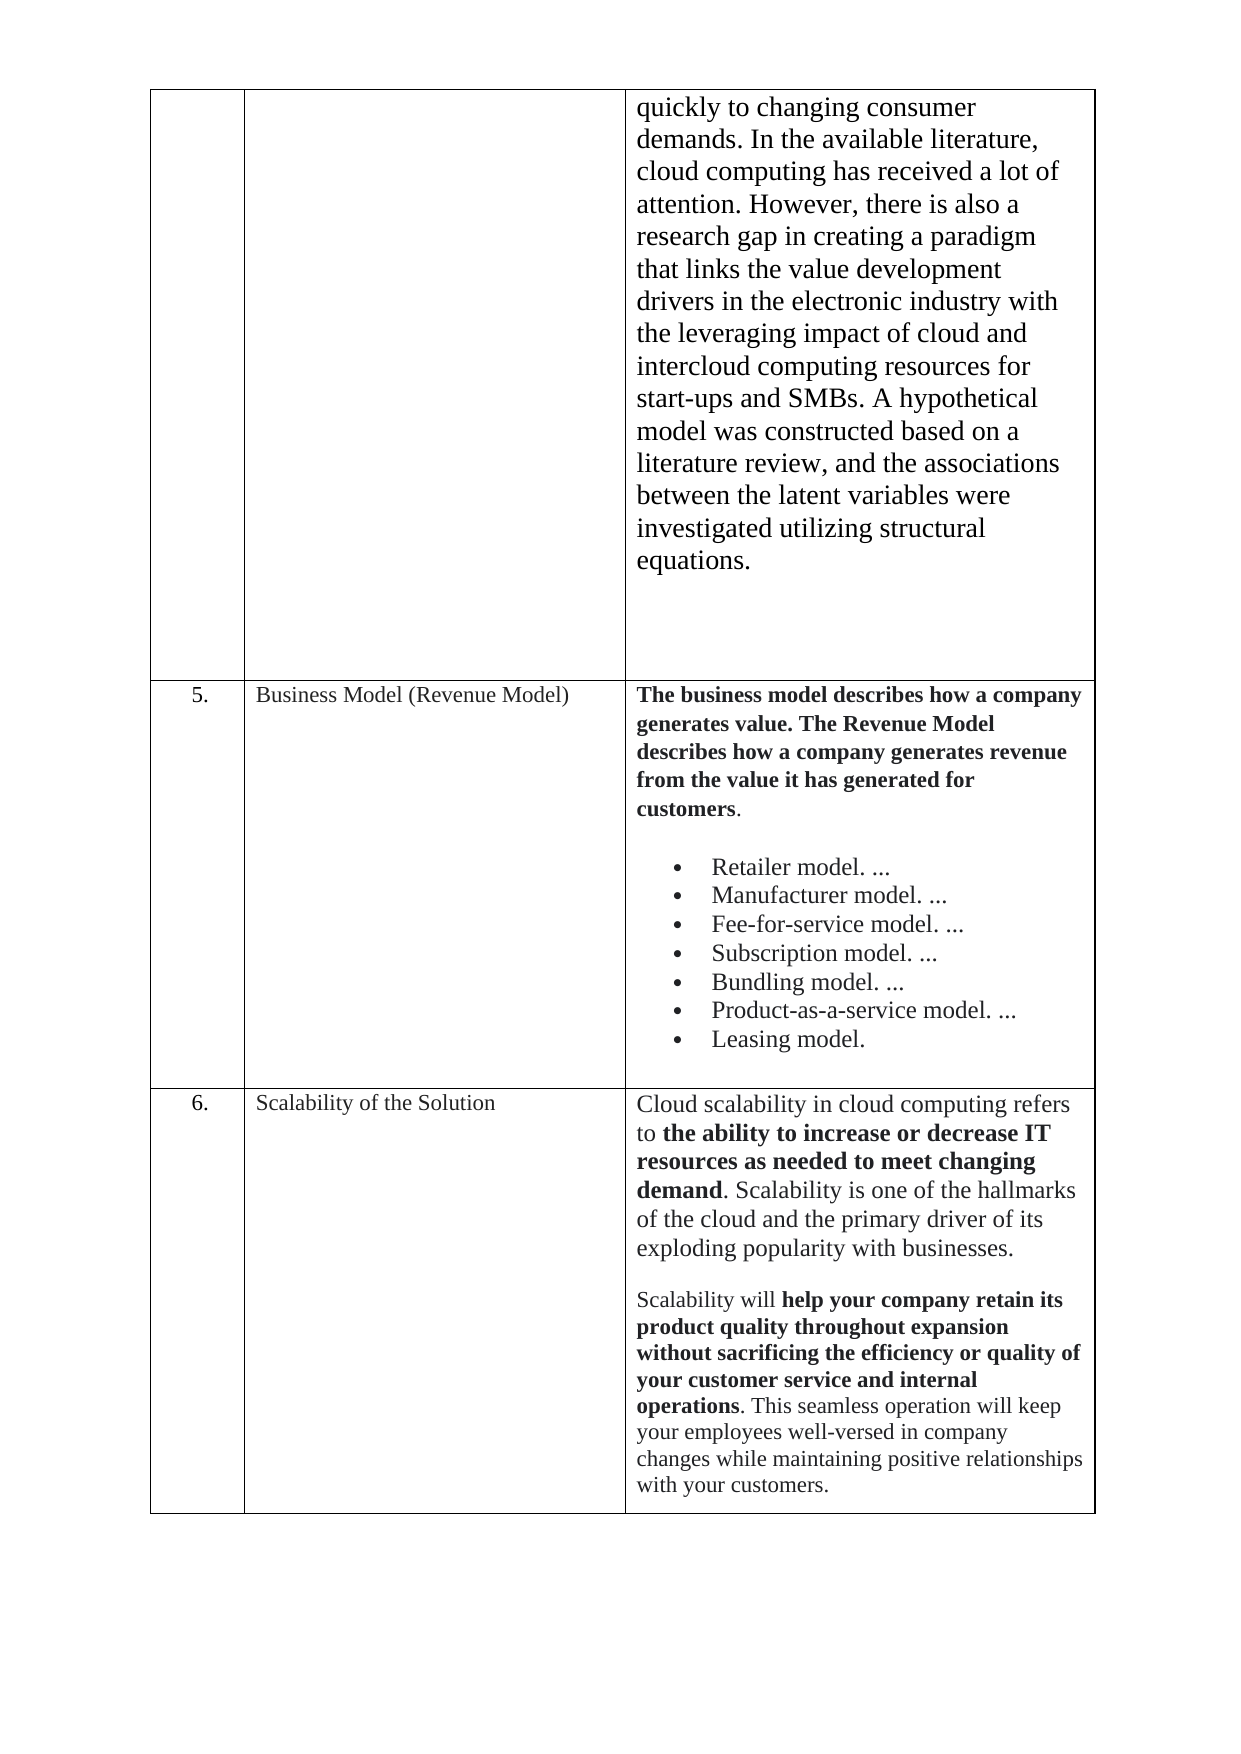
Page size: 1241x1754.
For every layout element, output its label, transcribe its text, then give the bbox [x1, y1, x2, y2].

table_cell The business model describes how a company generates value. The Revenue Model describes how a company generates revenue from the value it has generated for customers. Retailer model. ... Manufacturer model. ... Fee-for-service model. ... Subscription model. ... Bundling model. ... Product-as-a-service model. ... Leasing model. [626, 681, 1094, 1088]
table_cell Scalability of the Solution [245, 1089, 625, 1513]
table_cell Business Model (Revenue Model) [245, 681, 625, 1088]
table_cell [245, 90, 625, 680]
table_cell Cloud scalability in cloud computing refers to the ability to increase or decrease IT resources as needed to meet changing demand. Scalability is one of the hallmarks of the cloud and the primary driver of its exploding popularity with businesses. Scalability will help your company retain its product quality throughout expansion without sacrificing the efficiency or quality of your customer service and internal operations. This seamless operation will keep your employees well-versed in company changes while maintaining positive relationships with your customers. [626, 1089, 1094, 1513]
table_cell [151, 90, 244, 680]
table_cell [151, 681, 244, 1088]
table_cell [151, 1089, 244, 1513]
